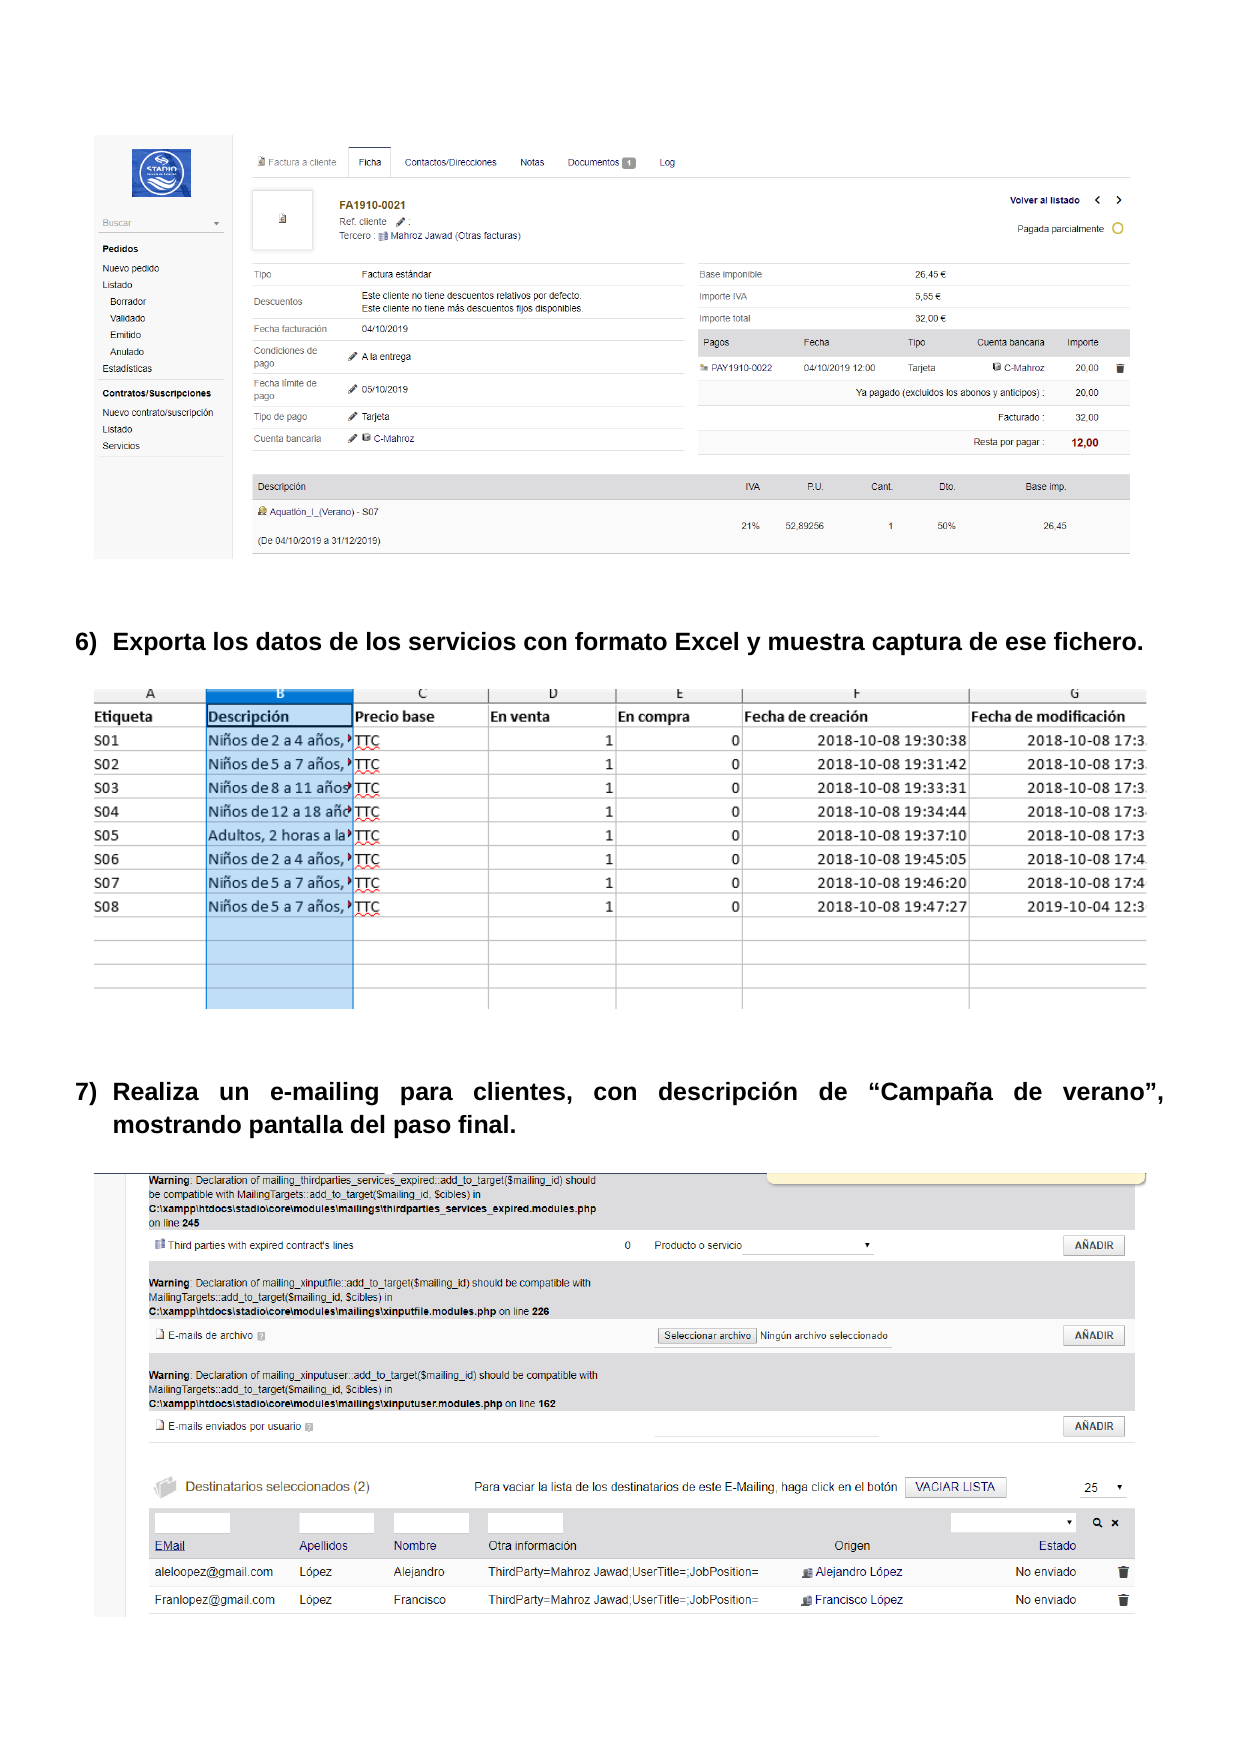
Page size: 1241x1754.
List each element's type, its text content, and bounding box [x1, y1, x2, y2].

picture [93, 1173, 1147, 1617]
picture [93, 689, 1147, 1009]
picture [93, 135, 1147, 559]
list Realiza un e-mailing para clientes, con descripción de “Campaña de verano”, mostrando pantalla del paso final. [75, 1077, 1165, 1139]
list Exporta los datos de los servicios con formato Excel y muestra captura de ese fichero. [75, 626, 1165, 655]
